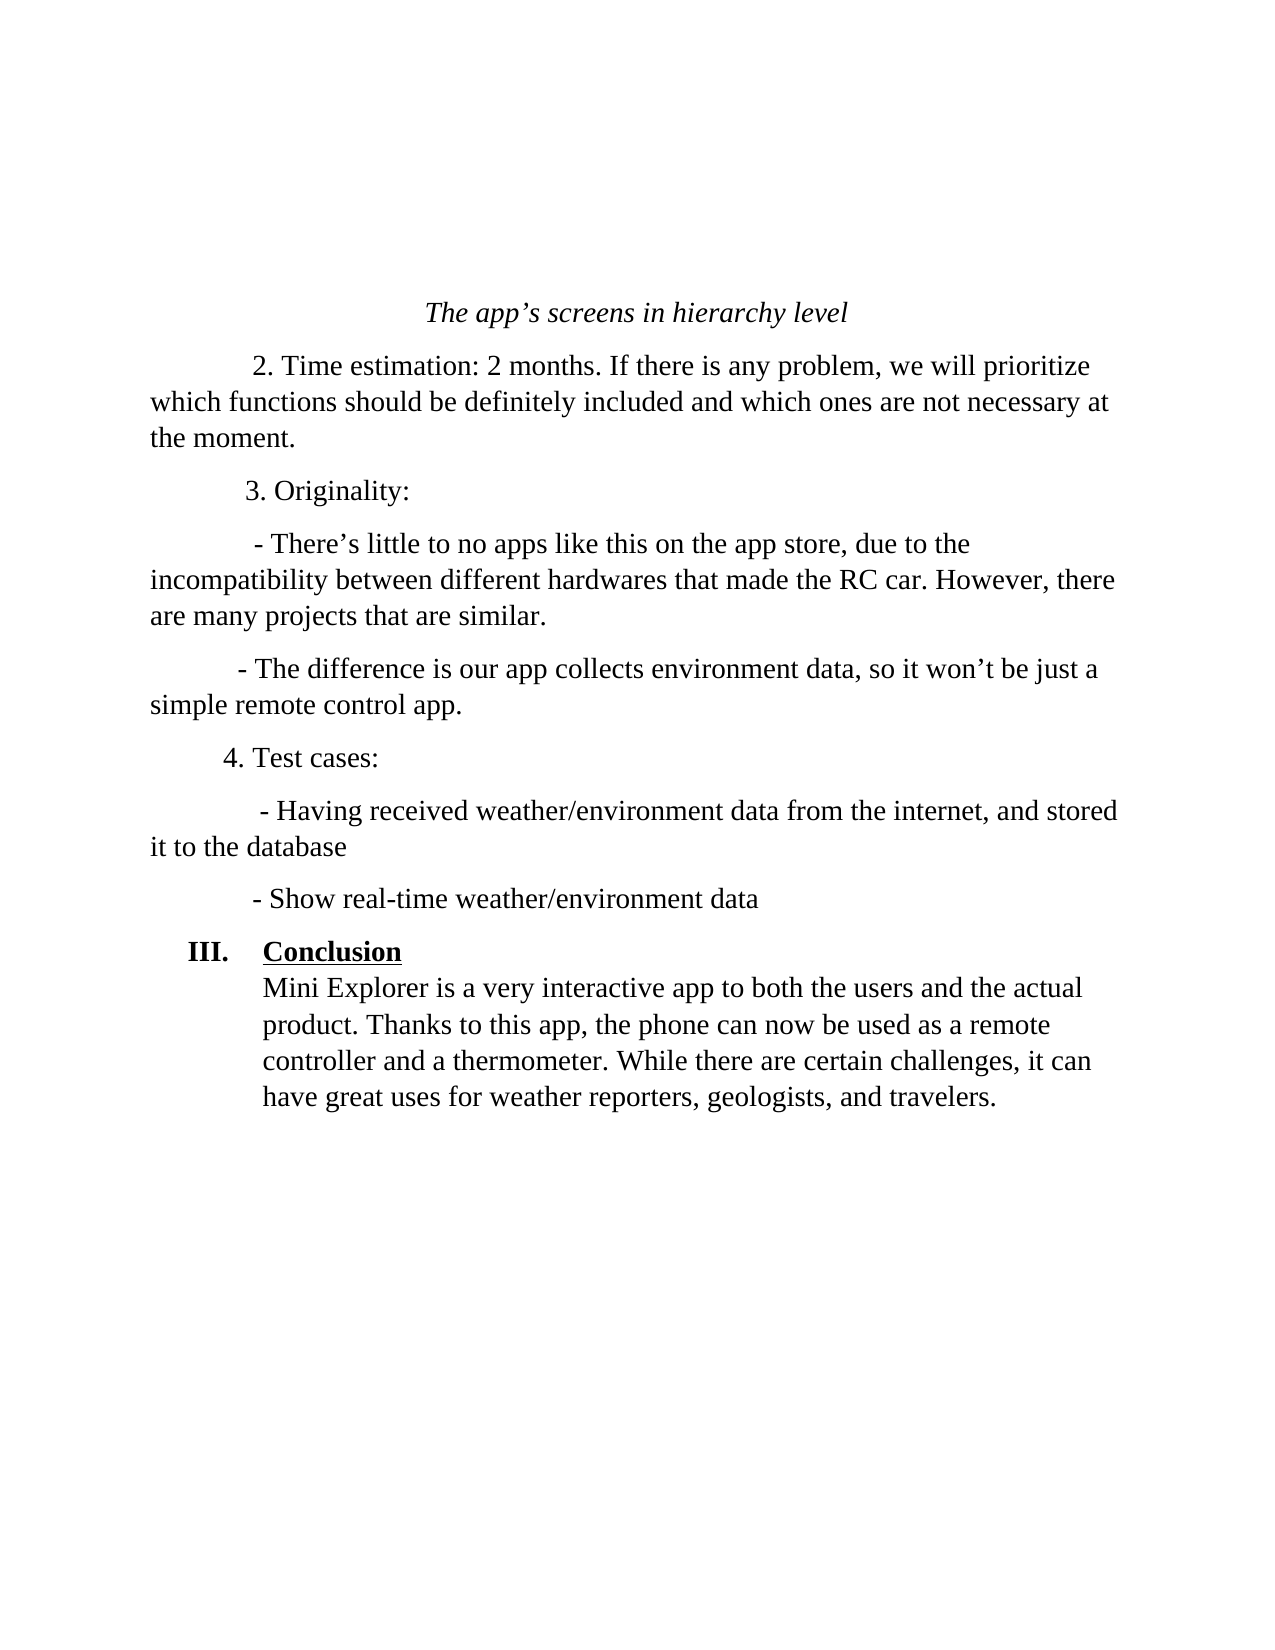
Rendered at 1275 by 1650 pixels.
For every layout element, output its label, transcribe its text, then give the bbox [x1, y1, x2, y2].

text - Having received weather/environment data from the internet, and stored it to the database [150, 793, 1125, 862]
list Conclusion [187, 934, 1125, 968]
text - Show real-time weather/environment data [150, 882, 1125, 915]
text - There’s little to no apps like this on the app store, due to the incompatibility between different hardwares that made the RC car. However, there are many projects that are similar. [150, 526, 1125, 632]
list Mini Explorer is a very interactive app to both the users and the actual product. Thanks to this app, the phone can now be used as a remote controller and a thermometer. While there are certain challenges, it can have great uses for weather reporters, geologists, and travelers. [262, 971, 1125, 1113]
text The app’s screens in hierarchy level [150, 295, 1125, 329]
text 4. Test cases: [150, 740, 1125, 773]
text 2. Time estimation: 2 months. If there is any problem, we will prioritize which functions should be definitely included and which ones are not necessary at the moment. [150, 348, 1125, 454]
text 3. Originality: [150, 473, 1125, 507]
text - The difference is our app collects environment data, so it won’t be just a simple remote control app. [150, 651, 1125, 721]
